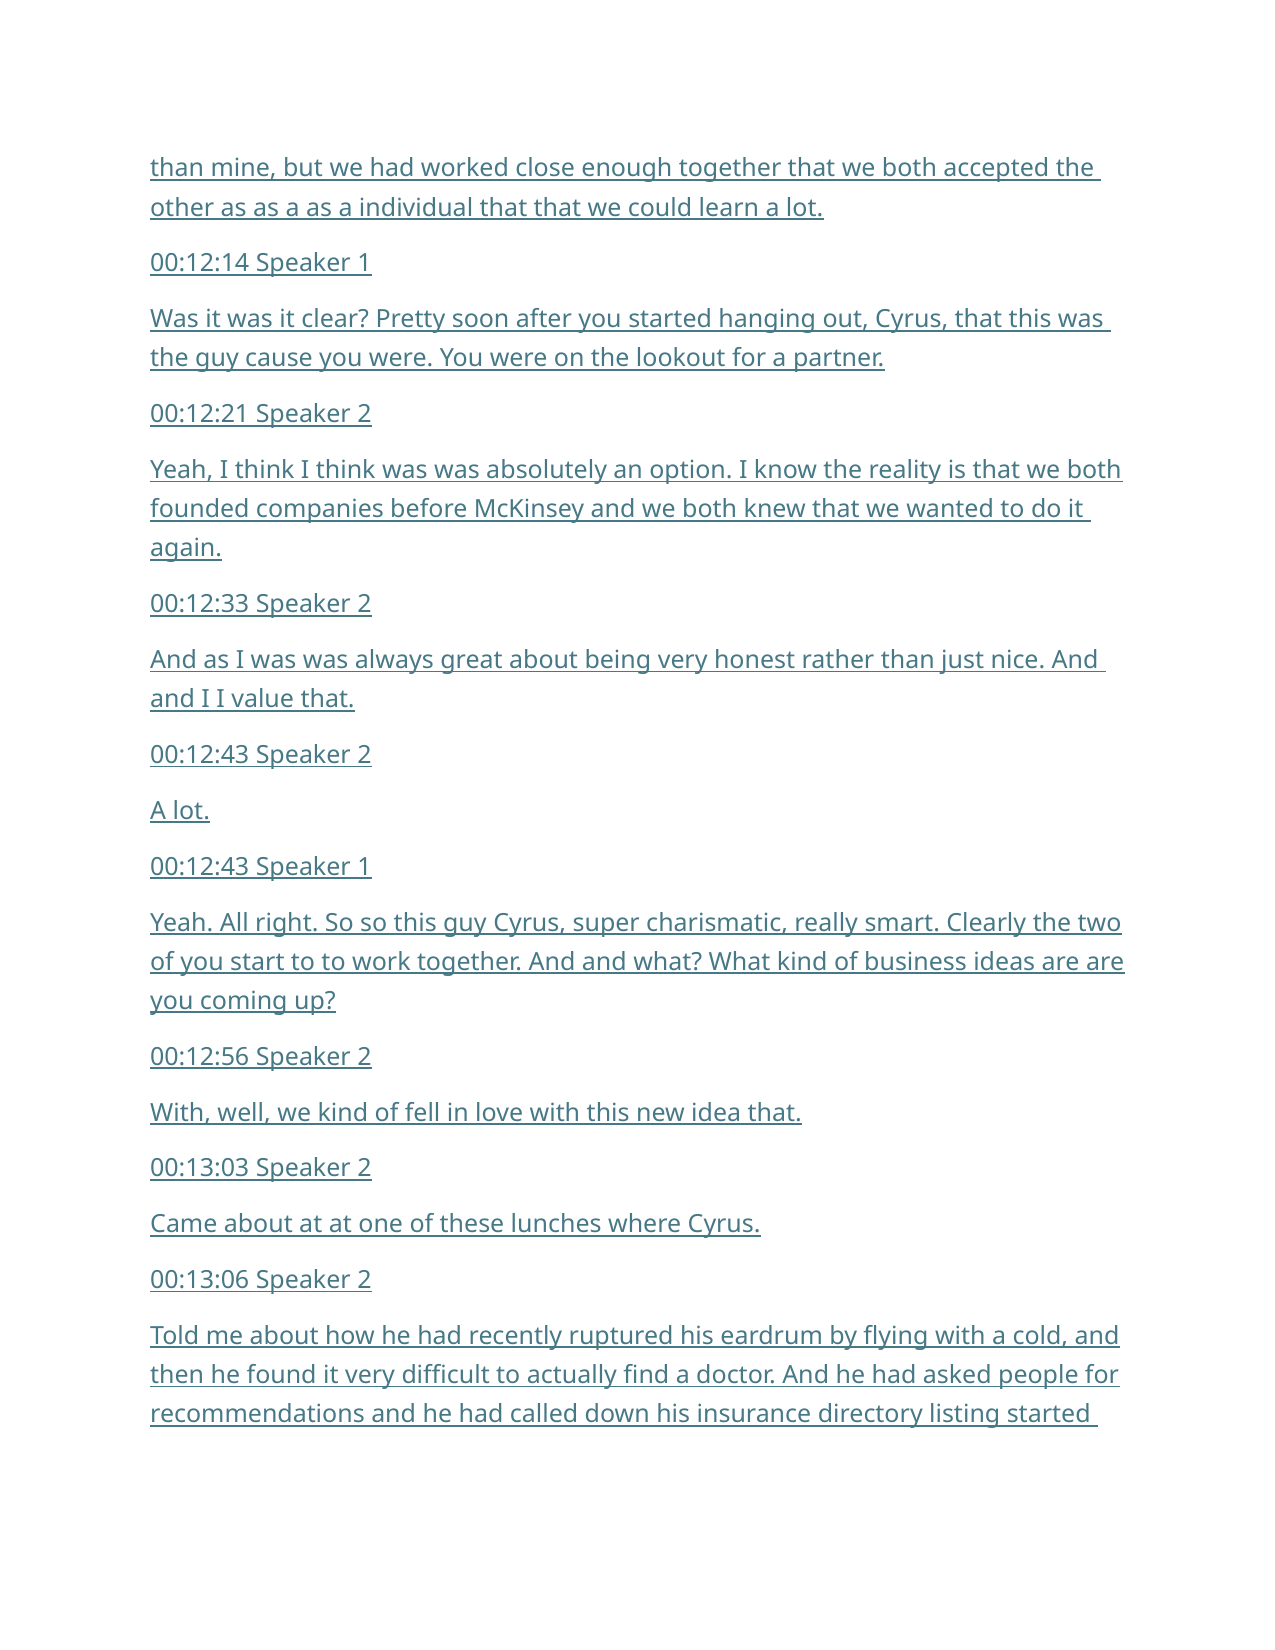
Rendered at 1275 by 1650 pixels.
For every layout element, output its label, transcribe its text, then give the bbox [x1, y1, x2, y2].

text With, well, we kind of fell in love with this new idea that. [150, 1094, 1125, 1128]
text Yeah, I think I think was was absolutely an option. I know the reality is that we both founded companies before McKinsey and we both knew that we wanted to do it again. [150, 452, 1125, 564]
text Came about at at one of these lunches where Cyrus. [150, 1206, 1125, 1240]
text 00:12:14 Speaker 1 [150, 245, 1125, 279]
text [150, 1317, 1125, 1430]
text 00:13:03 Speaker 2 [150, 1150, 1125, 1184]
text 00:12:43 Speaker 2 [150, 737, 1125, 771]
text Was it was it clear? Pretty soon after you started hanging out, Cyrus, that this was the guy cause you were. You were on the lookout for a partner. [150, 301, 1125, 374]
text 00:13:06 Speaker 2 [150, 1262, 1125, 1296]
text And as I was was always great about being very honest rather than just nice. And and I I value that. [150, 642, 1125, 715]
text Yeah. All right. So so this guy Cyrus, super charismatic, really smart. Clearly the two of you start to to work together. And and what? What kind of business ideas are are you coming up? [150, 974, 1125, 1017]
text 00:12:56 Speaker 2 [150, 1038, 1125, 1072]
text A lot. [150, 792, 1125, 827]
text 00:12:43 Speaker 1 [150, 848, 1125, 882]
text Yeah. All right. So so this guy Cyrus, super charismatic, really smart. Clearly the two of you start to to work together. And and what? What kind of business ideas are are you coming up? [150, 904, 1125, 972]
text 00:12:33 Speaker 2 [150, 586, 1125, 620]
text 00:12:21 Speaker 2 [150, 396, 1125, 430]
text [150, 150, 1125, 223]
